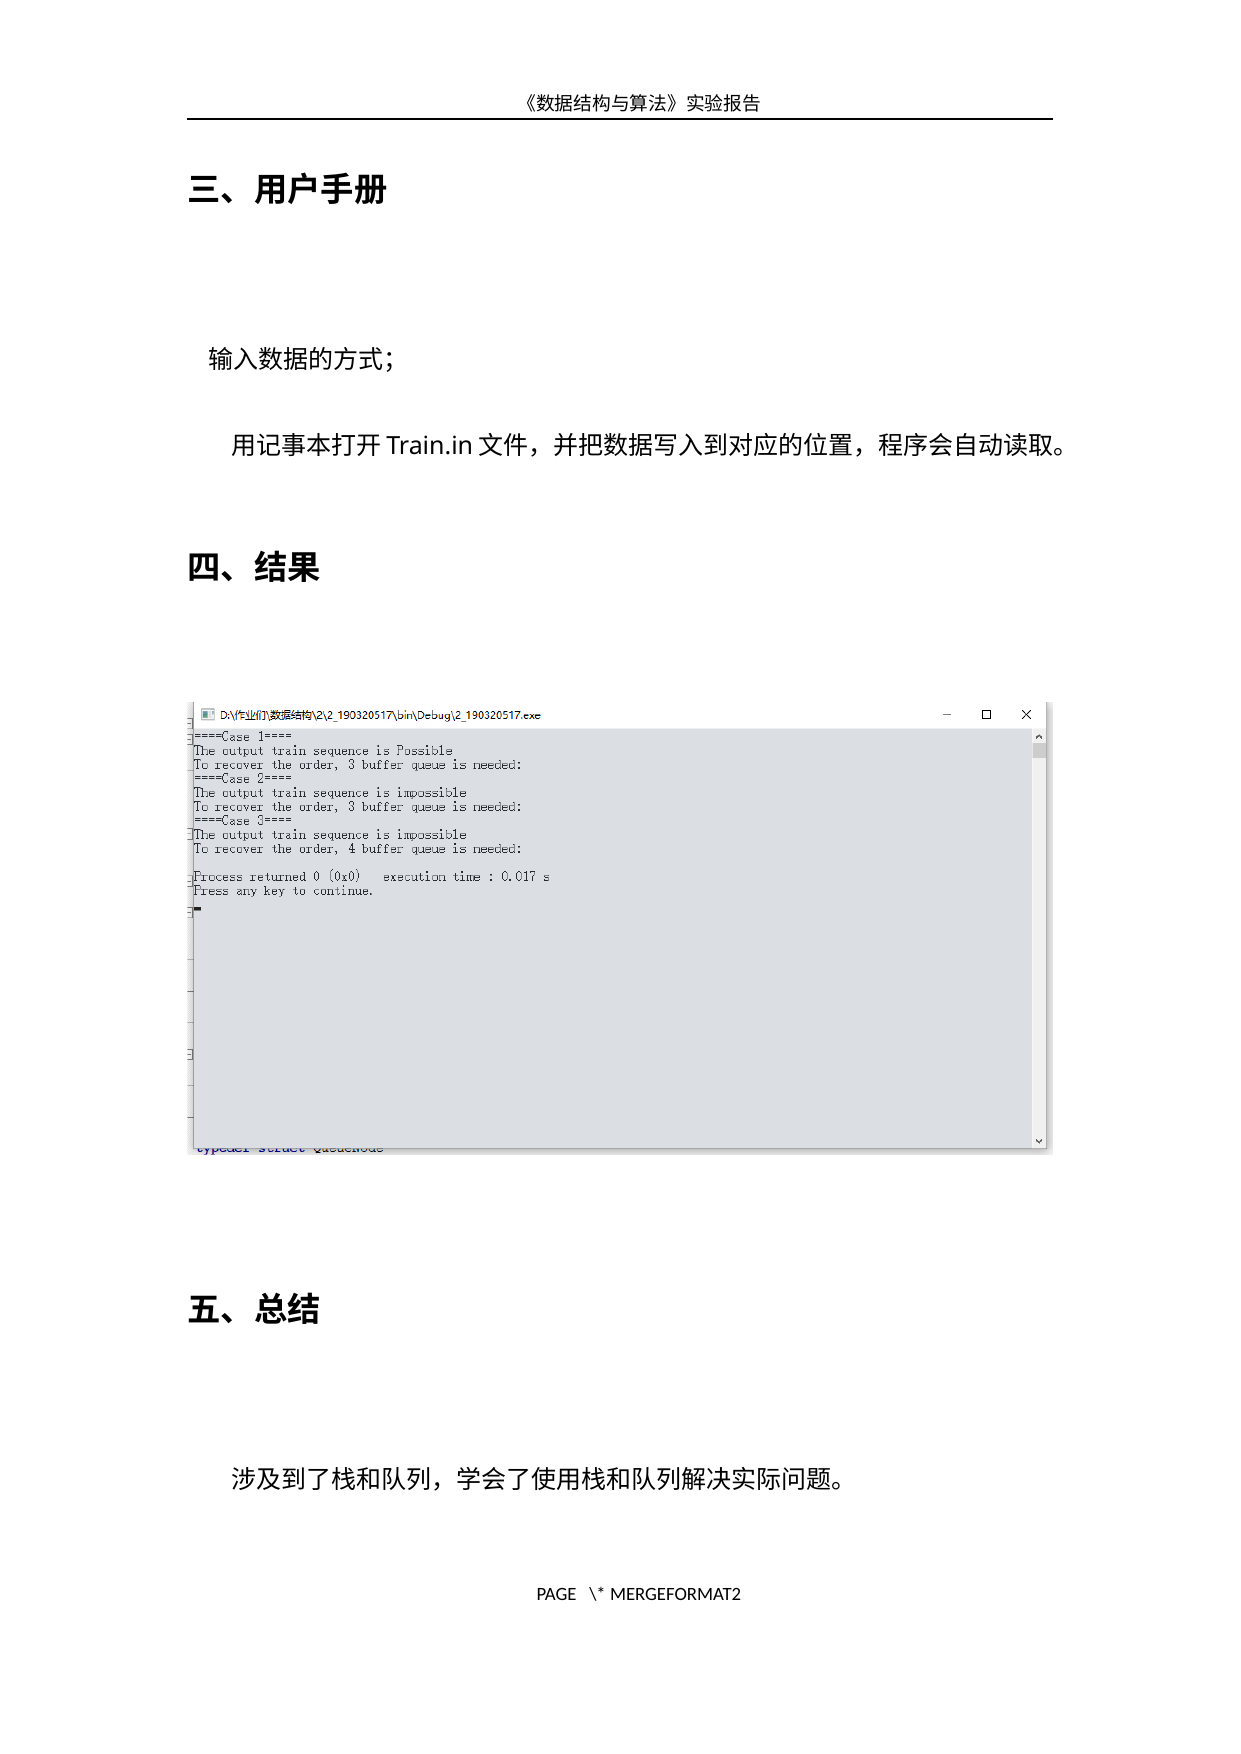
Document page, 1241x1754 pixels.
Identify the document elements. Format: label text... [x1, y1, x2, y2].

subtitle 三、用户手册 [187, 153, 1053, 221]
picture [187, 702, 1053, 1155]
subtitle 五、总结 [187, 1155, 1053, 1341]
text 涉及到了栈和队列，学会了使用栈和队列解决实际问题。 [187, 1443, 1053, 1511]
text 输入数据的方式； [187, 323, 1053, 391]
subtitle 四、结果 [187, 531, 1053, 599]
text 用记事本打开Train.in文件，并把数据写入到对应的位置，程序会自动读取。 [187, 409, 1053, 477]
